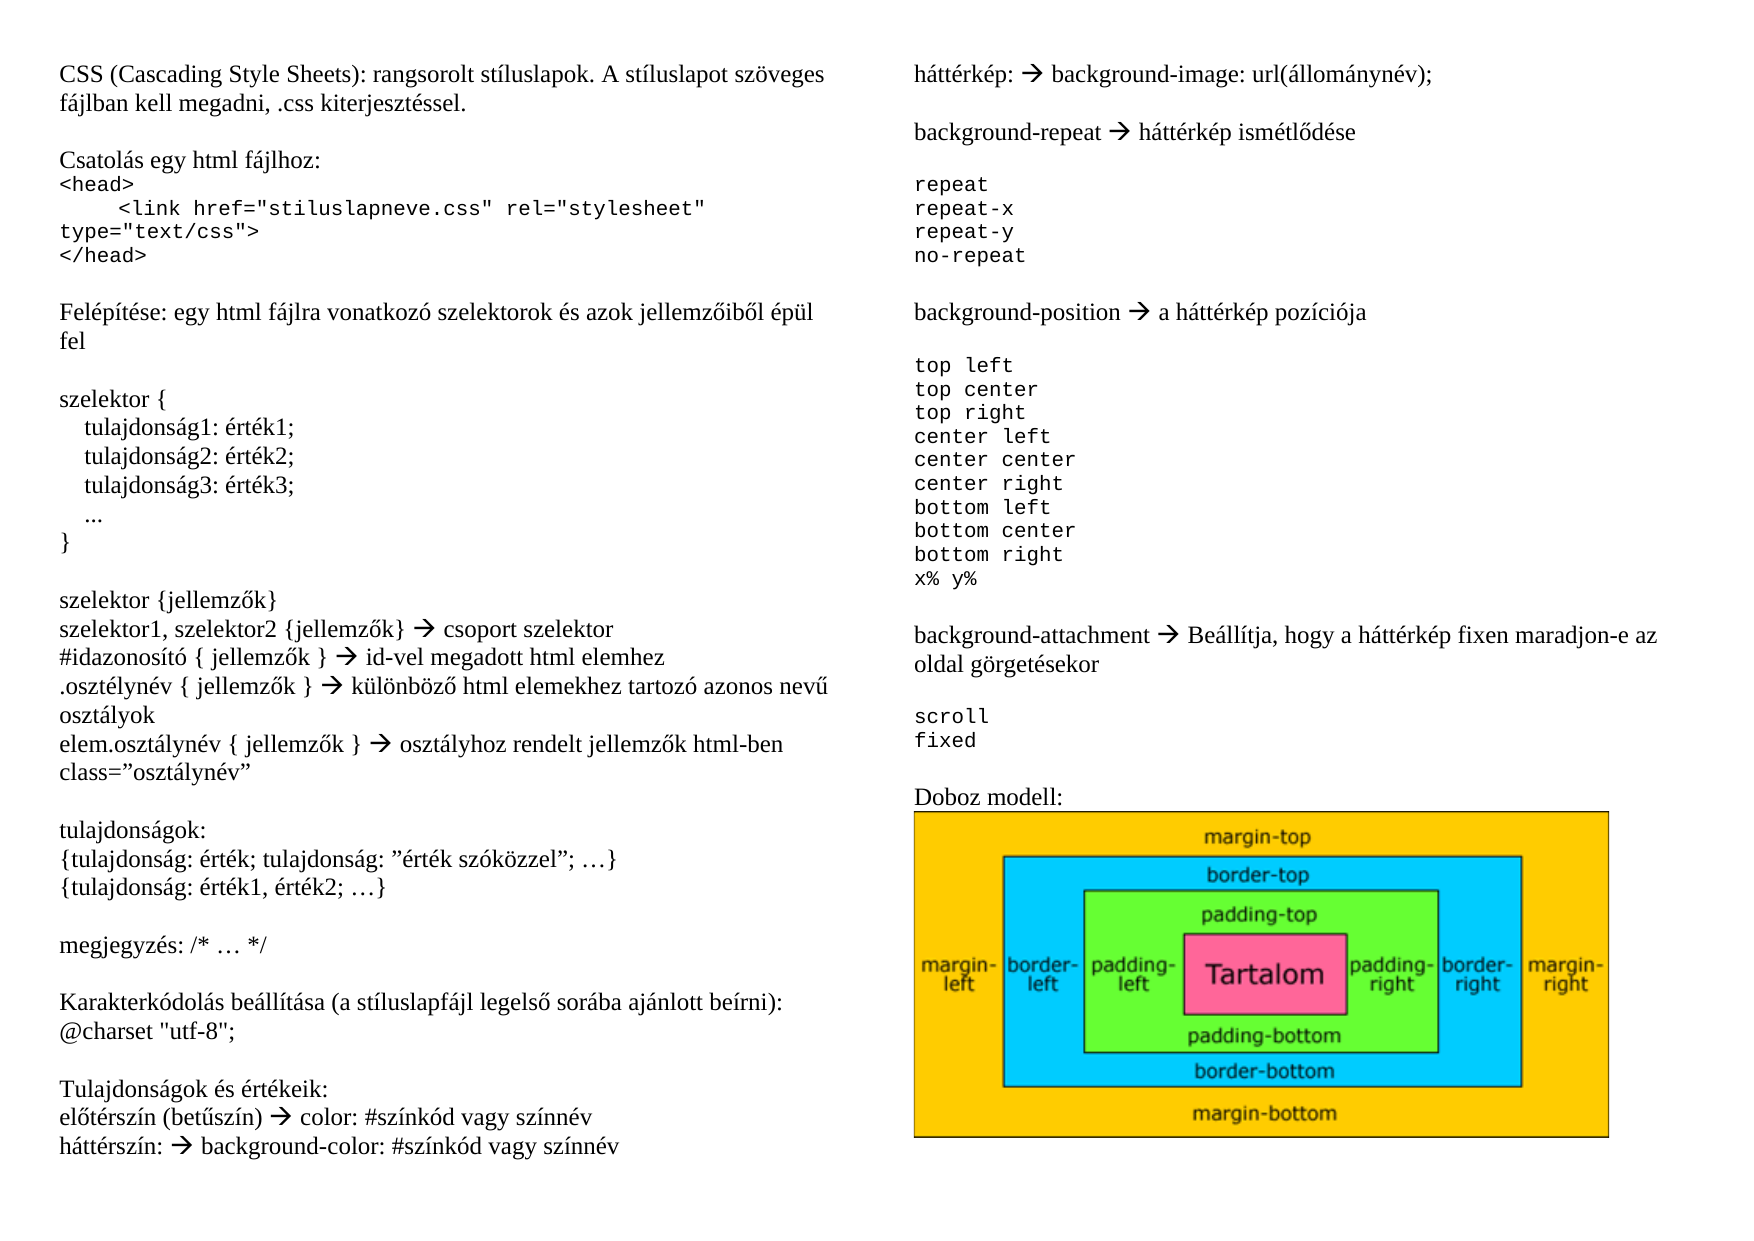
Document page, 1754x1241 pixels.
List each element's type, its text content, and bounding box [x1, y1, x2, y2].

text elem.osztálynév { jellemzők } osztályhoz rendelt jellemzők html-ben class=”osztálynév” [59, 729, 840, 786]
text .osztélynév { jellemzők } különböző html elemekhez tartozó azonos nevű osztályok [59, 671, 840, 729]
text Karakterkódolás beállítása (a stíluslapfájl legelső sorába ajánlott beírni): [59, 987, 840, 1016]
text bottom center [914, 520, 1695, 544]
text Doboz modell: [914, 782, 1695, 811]
text center left [914, 426, 1695, 449]
text megjegyzés: /* … */ [59, 930, 840, 959]
text background-position a háttérkép pozíciója [914, 297, 1695, 326]
text tulajdonságok: [59, 815, 840, 844]
text tulajdonság2: érték2; [59, 441, 840, 470]
text szelektor1, szelektor2 {jellemzők} csoport szelektor [59, 614, 840, 642]
text Csatolás egy html fájlhoz: [59, 145, 840, 174]
text top center [914, 378, 1695, 402]
text CSS (Cascading Style Sheets): rangsorolt stíluslapok. A stíluslapot szöveges fájlban kell megadni, .css kiterjesztéssel. [59, 59, 840, 117]
text top right [914, 402, 1695, 426]
text center center [914, 449, 1695, 473]
text bottom left [914, 497, 1695, 520]
text Tulajdonságok és értékeik: [59, 1074, 840, 1102]
text fixed [914, 730, 1695, 754]
text @charset "utf-8"; [59, 1016, 840, 1045]
text tulajdonság1: érték1; [59, 412, 840, 441]
text background-repeat háttérkép ismétlődése [914, 117, 1695, 145]
text előtérszín (betűszín) color: #színkód vagy színnév [59, 1102, 840, 1131]
text <link href="stiluslapneve.css" rel="stylesheet" type="text/css"> [59, 198, 840, 245]
text } [59, 527, 840, 556]
text háttérkép: background-image: url(állománynév); [914, 59, 1695, 88]
text repeat [914, 174, 1695, 198]
text repeat-x [914, 198, 1695, 221]
text <head> [59, 174, 840, 198]
text top left [914, 355, 1695, 378]
text repeat-y [914, 221, 1695, 245]
text background-attachment Beállítja, hogy a háttérkép fixen maradjon-e az oldal görgetésekor [914, 620, 1695, 678]
text scroll [914, 706, 1695, 730]
text center right [914, 473, 1695, 497]
text szelektor { [59, 384, 840, 412]
picture [913, 811, 1610, 1138]
text ... [59, 499, 840, 527]
text bottom right [914, 544, 1695, 568]
text </head> [59, 245, 840, 269]
text {tulajdonság: érték; tulajdonság: ”érték szóközzel”; …} [59, 844, 840, 872]
text x% y% [914, 568, 1695, 591]
text szelektor {jellemzők} [59, 585, 840, 614]
text háttérszín: background-color: #színkód vagy színnév [59, 1131, 840, 1160]
text tulajdonság3: érték3; [59, 470, 840, 499]
text {tulajdonság: érték1, érték2; …} [59, 872, 840, 901]
text #idazonosító { jellemzők } id-vel megadott html elemhez [59, 642, 840, 671]
text Felépítése: egy html fájlra vonatkozó szelektorok és azok jellemzőiből épül fel [59, 297, 840, 355]
text no-repeat [914, 245, 1695, 269]
